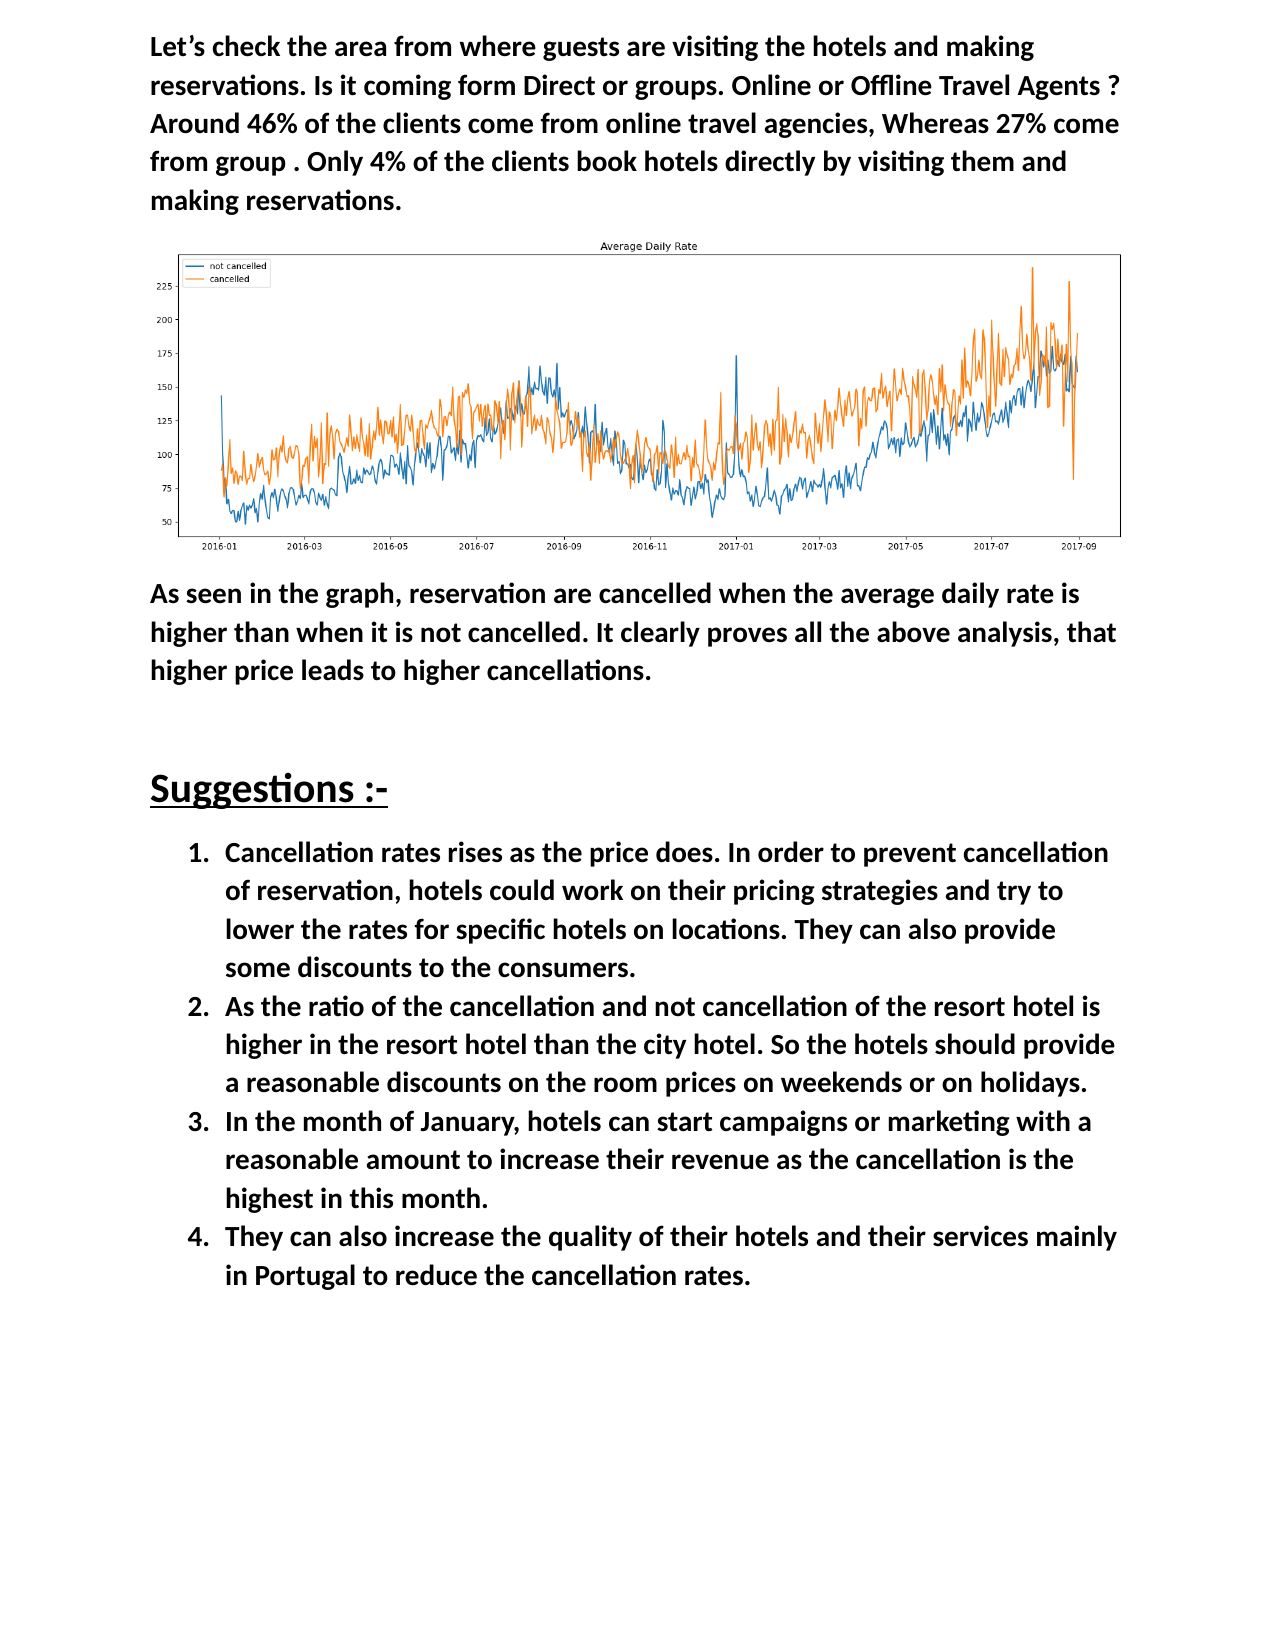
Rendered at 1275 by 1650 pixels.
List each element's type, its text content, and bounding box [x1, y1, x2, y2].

text Let’s check the area from where guests are visiting the hotels and making reservations. Is it coming form Direct or groups. Online or Offline Travel Agents ? Around 46% of the clients come from online travel agencies, Whereas 27% come from group . Only 4% of the clients book hotels directly by visiting them and making reservations. [150, 28, 1125, 217]
list They can also increase the quality of their hotels and their services mainly in Portugal to reduce the cancellation rates. [187, 1218, 1125, 1292]
text Suggestions :- [150, 762, 1125, 813]
list In the month of January, hotels can start campaigns or marketing with a reasonable amount to increase their revenue as the cancellation is the highest in this month. [187, 1103, 1125, 1215]
picture [150, 237, 1125, 557]
list Cancellation rates rises as the price does. In order to prevent cancellation of reservation, hotels could work on their pricing strategies and try to lower the rates for specific hotels on locations. They can also provide some discounts to the consumers. [187, 834, 1125, 985]
list As the ratio of the cancellation and not cancellation of the resort hotel is higher in the resort hotel than the city hotel. So the hotels should provide a reasonable discounts on the room prices on weekends or on holidays. [187, 988, 1125, 1100]
text As seen in the graph, reservation are cancelled when the average daily rate is higher than when it is not cancelled. It clearly proves all the above analysis, that higher price leads to higher cancellations. [150, 575, 1125, 688]
